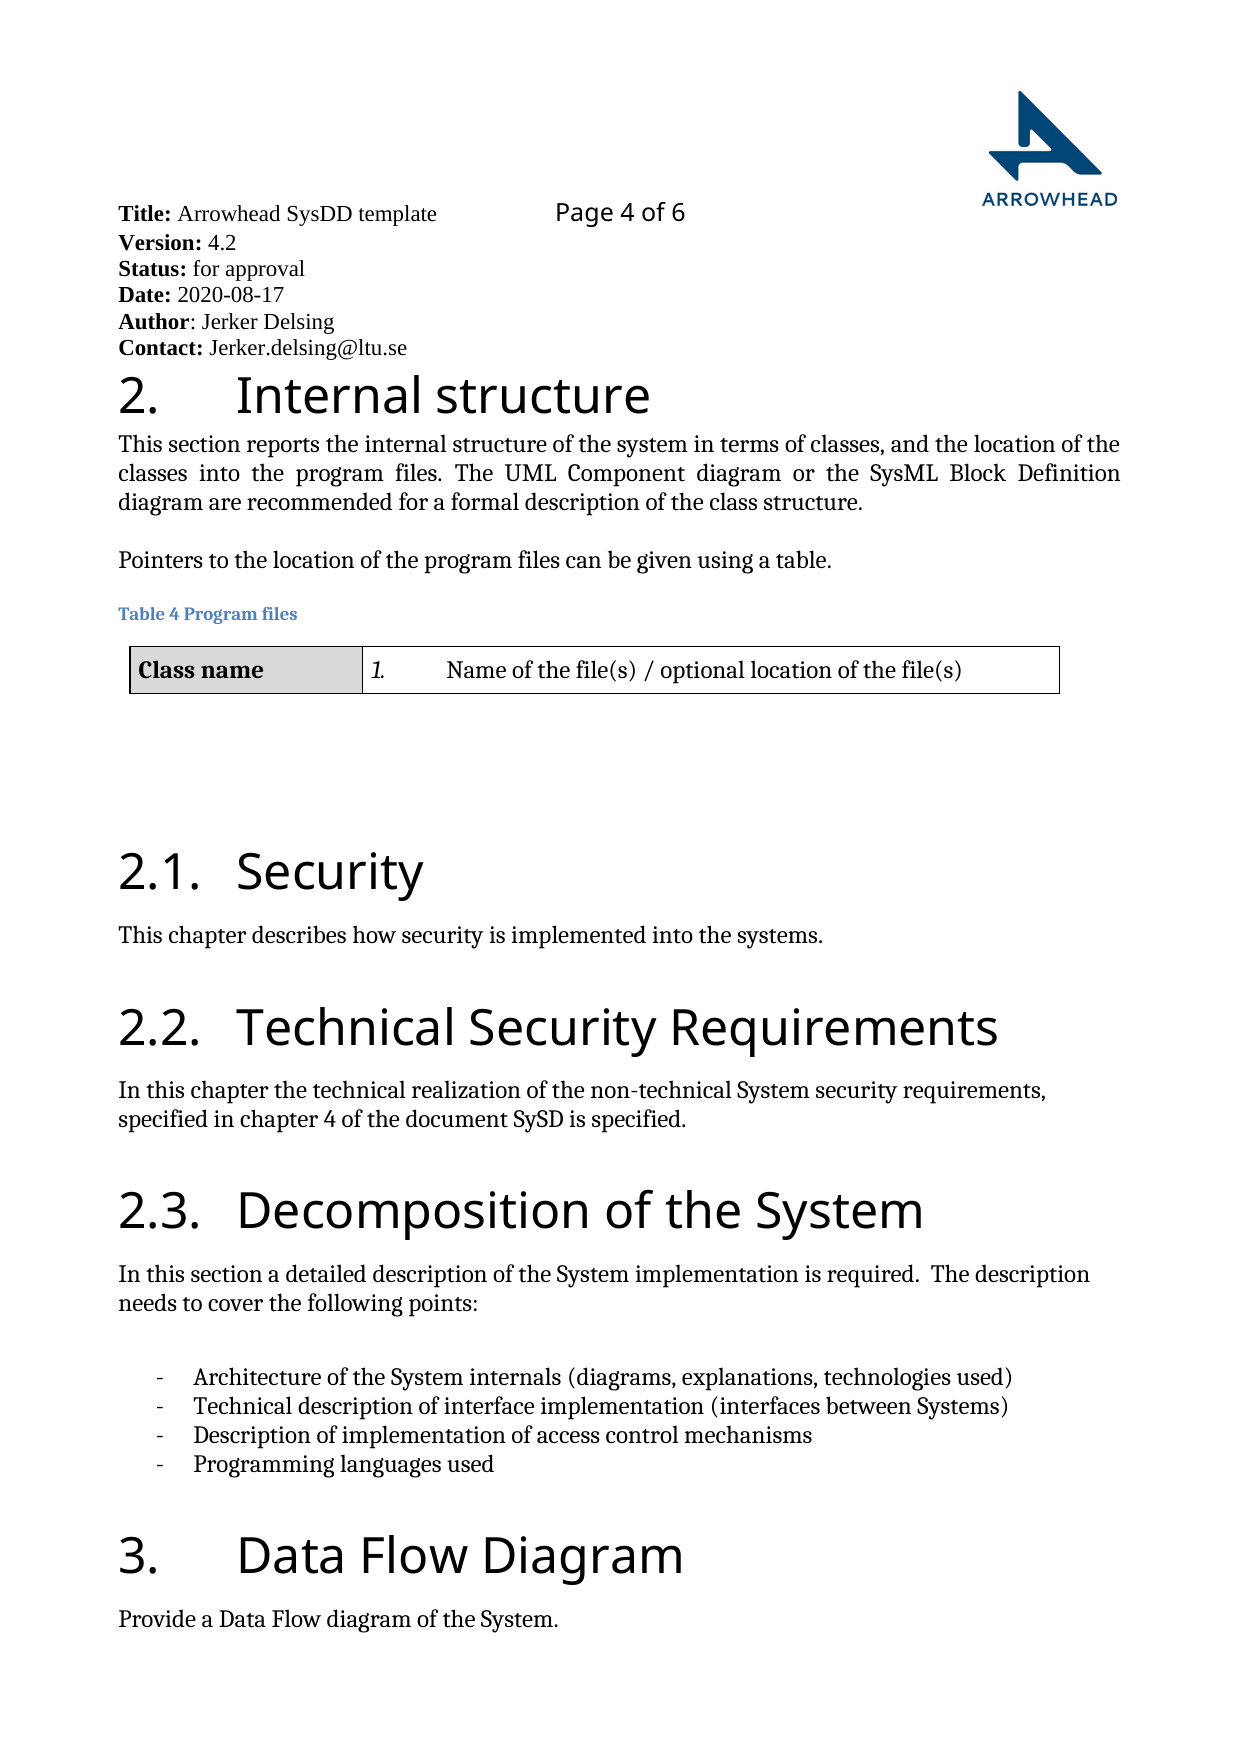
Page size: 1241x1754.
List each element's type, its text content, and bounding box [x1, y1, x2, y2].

text In this section a detailed description of the System implementation is required. The description needs to cover the following points: [118, 1260, 1122, 1318]
list Programming languages used [156, 1449, 1122, 1478]
subtitle Data Flow Diagram [118, 1520, 1122, 1588]
text Table 4 Program files [118, 604, 1122, 625]
list Description of implementation of access control mechanisms [156, 1421, 1122, 1449]
text Provide a Data Flow diagram of the System. [118, 1605, 1122, 1633]
subtitle Technical Security Requirements [118, 992, 1122, 1060]
list Technical description of interface implementation (interfaces between Systems) [156, 1392, 1122, 1421]
text In this chapter the technical realization of the non-technical System security requirements, specified in chapter 4 of the document SySD is specified. [118, 1076, 1122, 1134]
subtitle Decomposition of the System [118, 1176, 1122, 1244]
list Architecture of the System internals (diagrams, explanations, technologies used) [156, 1363, 1122, 1392]
text This section reports the internal structure of the system in terms of classes, and the location of the classes into the program files. The UML Component diagram or the SysML Block Definition diagram are recommended for a formal description of the class structure. [118, 429, 1122, 516]
subtitle Security [118, 836, 1122, 904]
table_header Class name [131, 647, 362, 693]
subtitle Internal structure [118, 361, 1122, 429]
text This chapter describes how security is implemented into the systems. [118, 921, 1122, 950]
text Pointers to the location of the program files can be given using a table. [118, 545, 1122, 574]
table_header Name of the file(s) / optional location of the file(s) [363, 647, 1059, 693]
picture [974, 73, 1123, 222]
